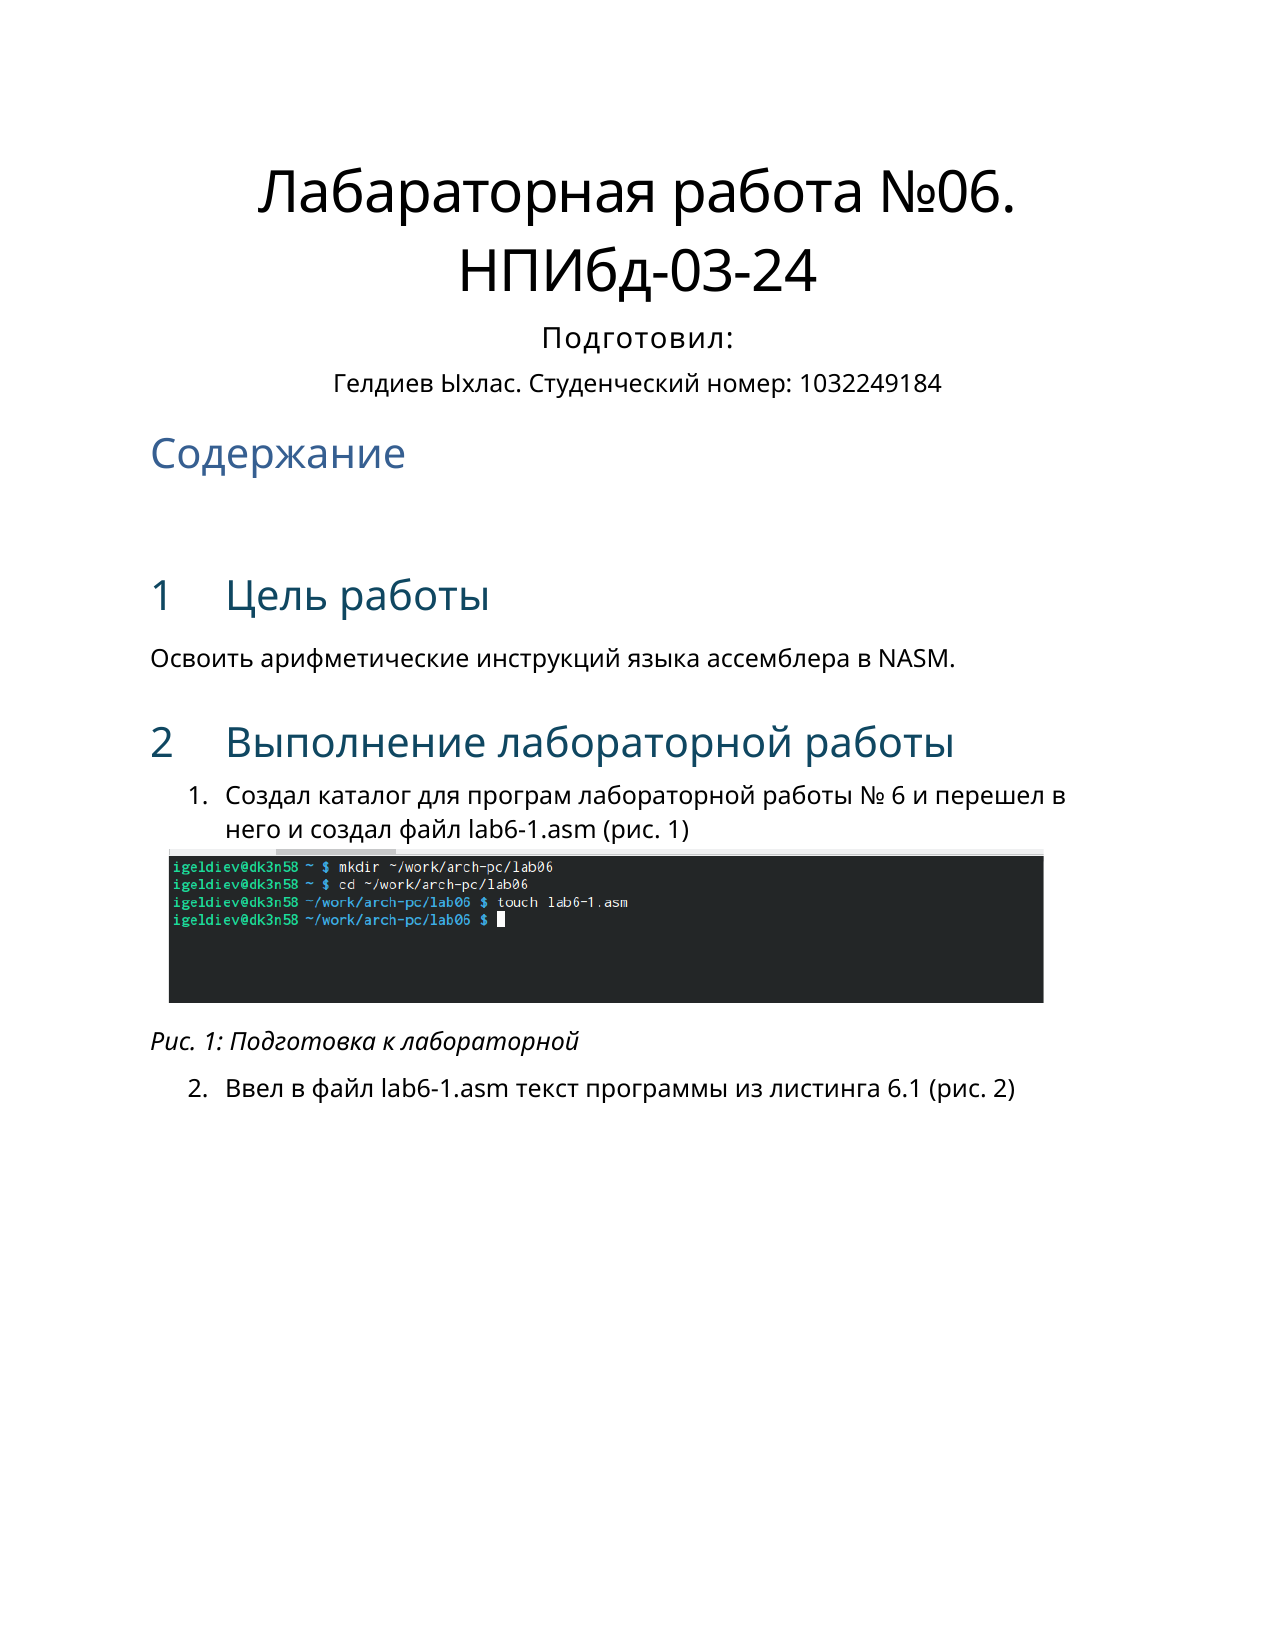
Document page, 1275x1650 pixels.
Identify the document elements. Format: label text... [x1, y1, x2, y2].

subtitle 2 Выполнение лабораторной работы [150, 713, 1125, 769]
text Рис. 1: Подготовка к лабораторной [150, 1024, 1125, 1058]
title Лабараторная работа №06. НПИбд-03-24 [150, 150, 1125, 309]
text Освоить арифметические инструкций языка ассемблера в NASM. [150, 641, 1125, 675]
list Ввел в файл lab6-1.asm текст программы из листинга 6.1 (рис. 2) [187, 1070, 1125, 1104]
list Создал каталог для програм лабораторной работы № 6 и перешел в него и создал файл lab6-1.asm (рис. 1) [187, 778, 1125, 846]
subtitle 1 Цель работы [150, 566, 1125, 622]
picture [168, 849, 1044, 1003]
subtitle Подготовил: [150, 317, 1125, 357]
text Гелдиев Ыхлас. Студенческий номер: 1032249184 [150, 365, 1125, 399]
